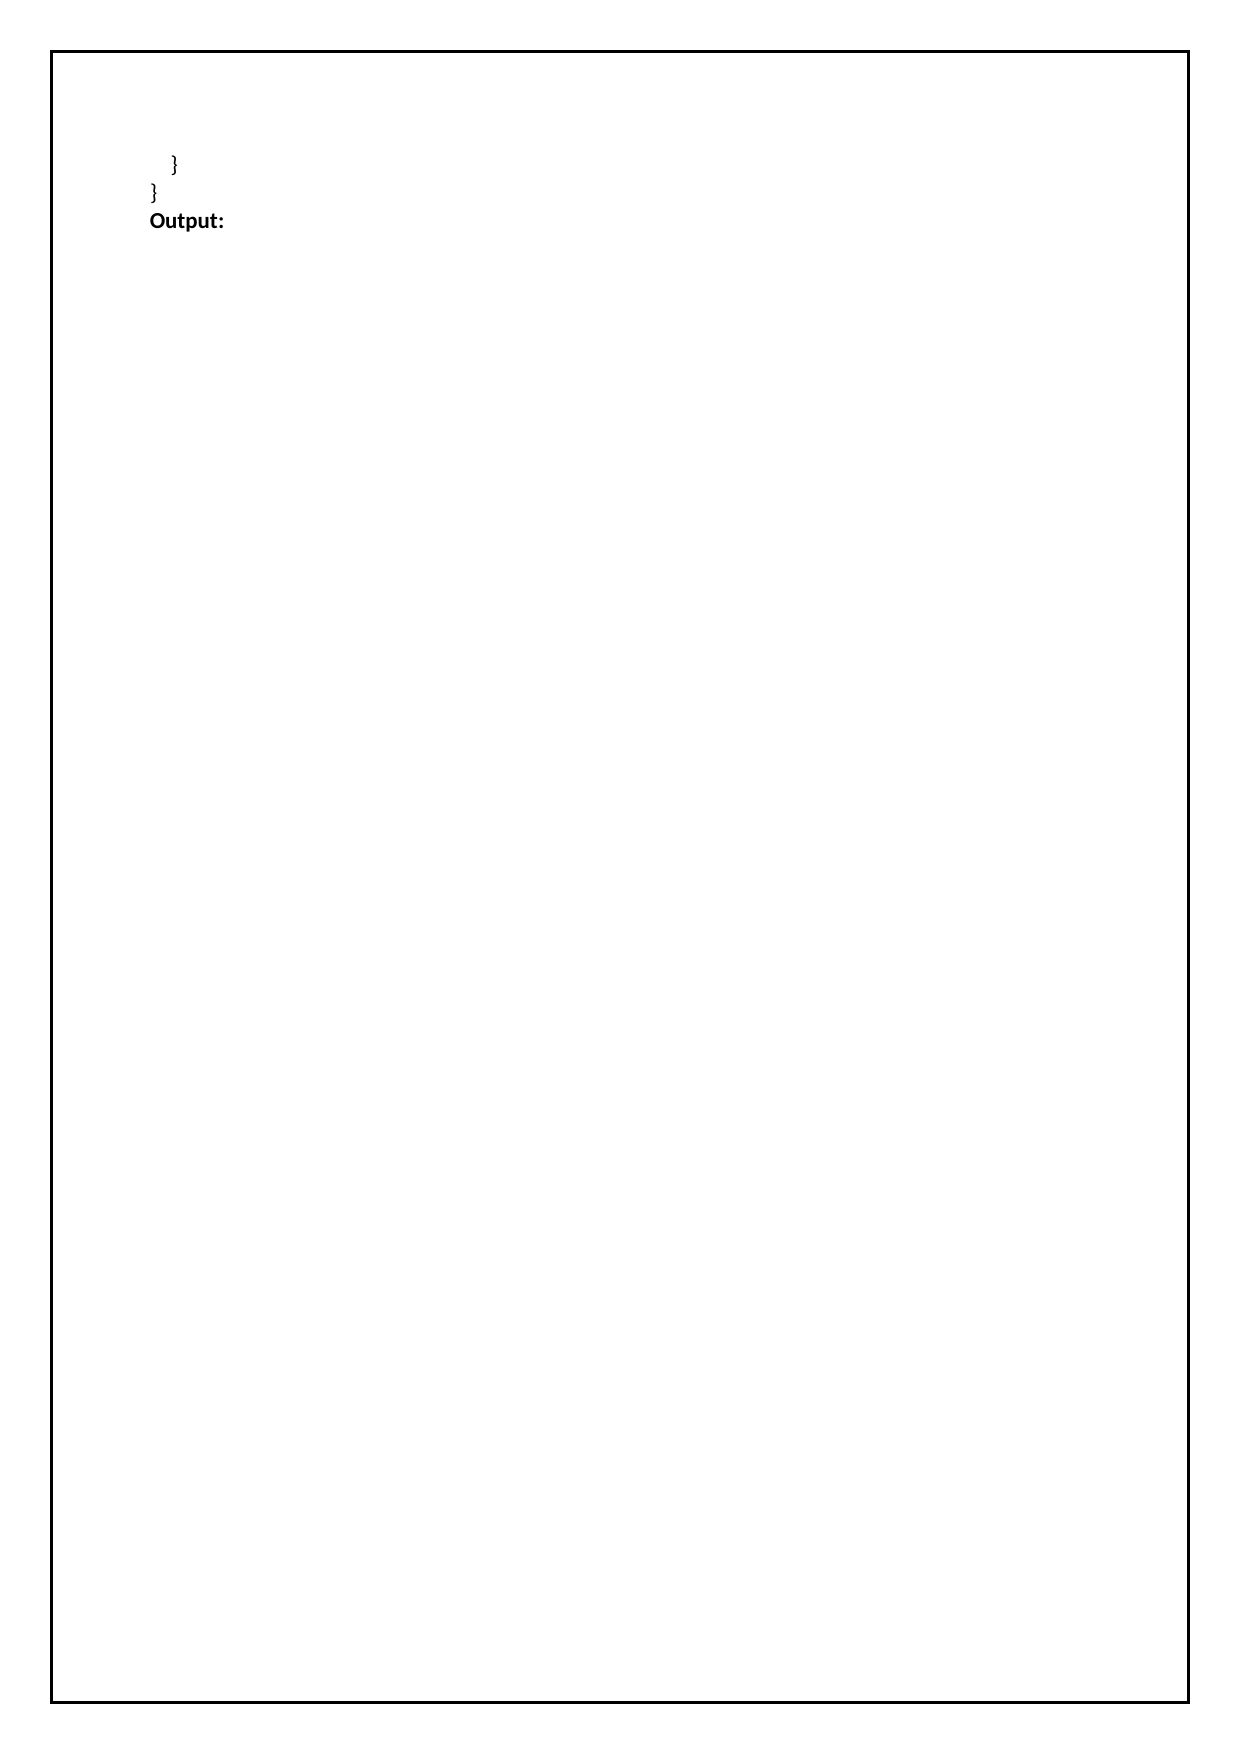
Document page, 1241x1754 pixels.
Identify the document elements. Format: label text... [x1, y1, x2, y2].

text Output: [149, 206, 1090, 234]
text } [150, 150, 1090, 178]
text } [150, 178, 1090, 206]
